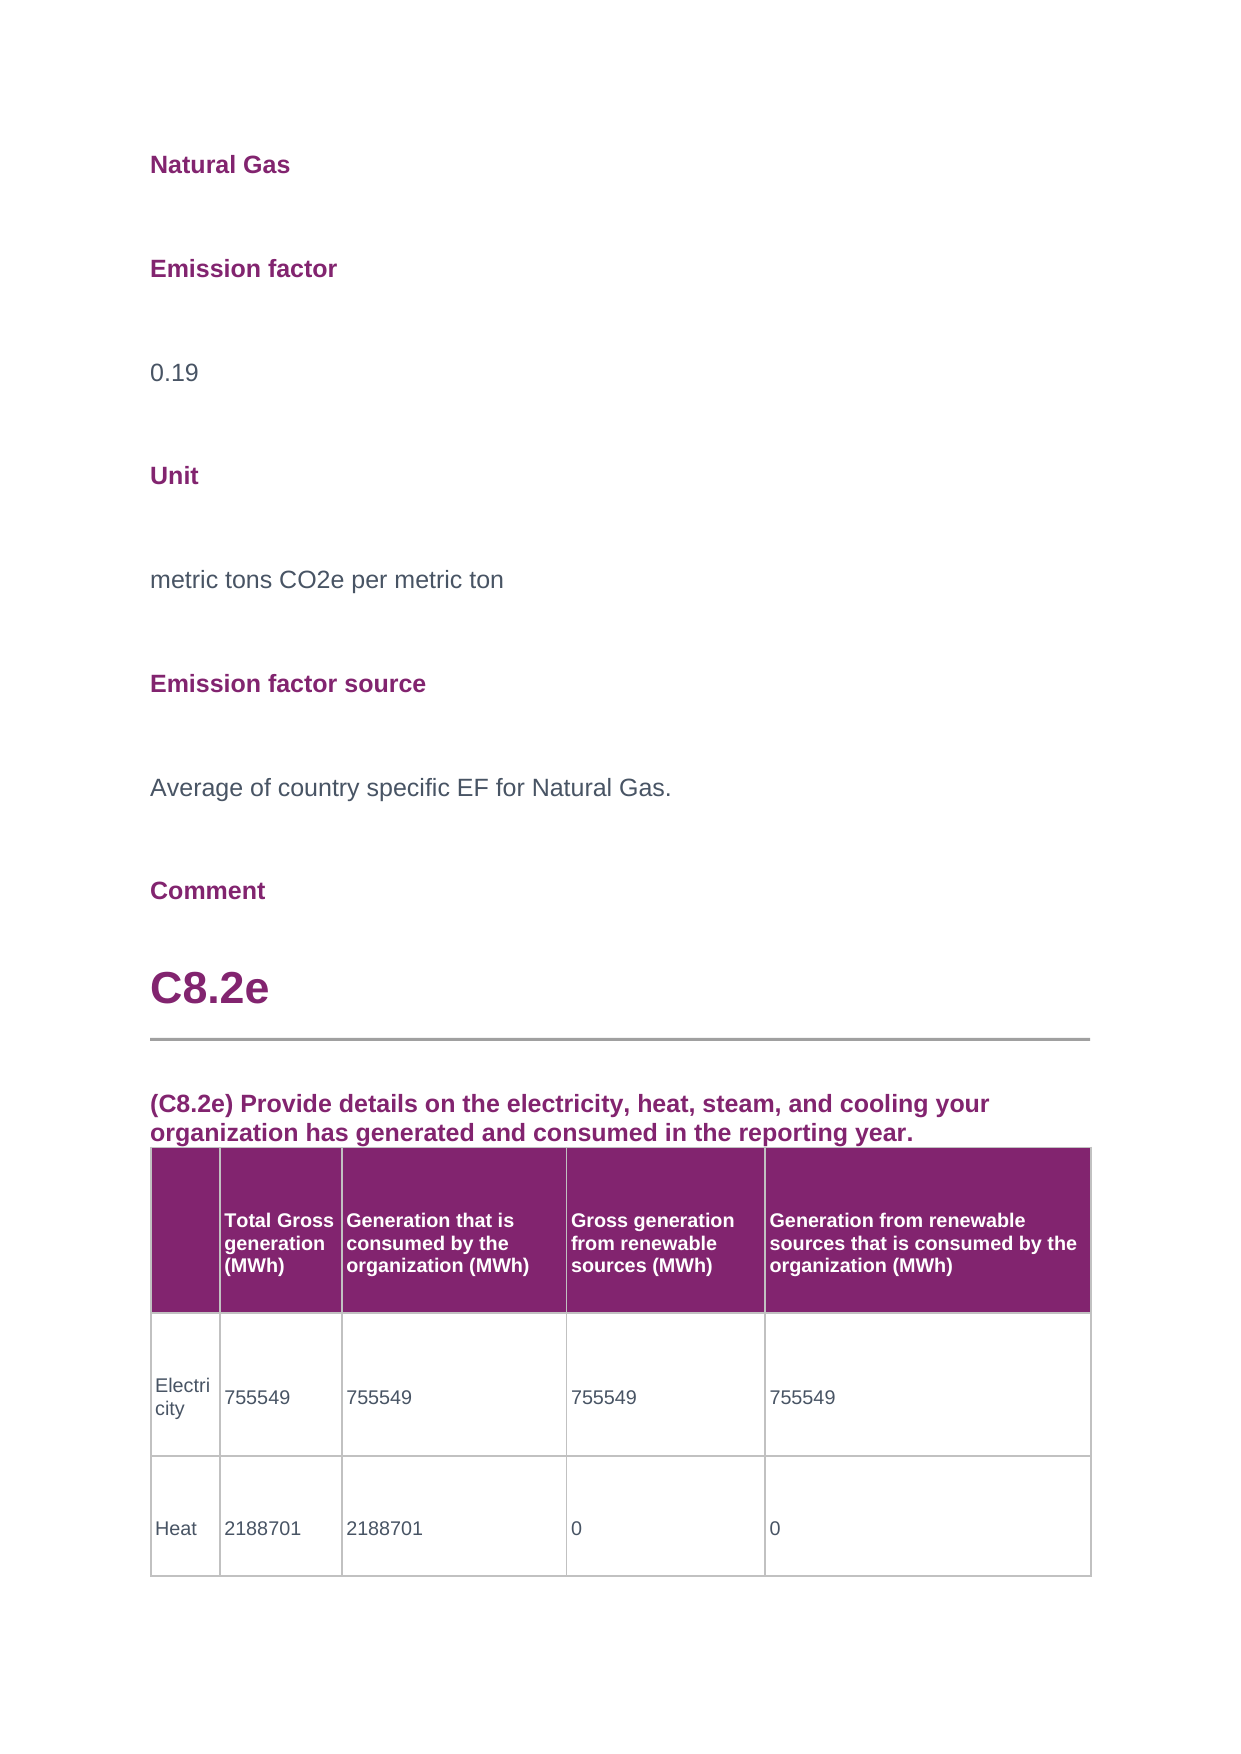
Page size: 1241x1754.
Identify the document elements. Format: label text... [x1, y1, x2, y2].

table_cell Heat [152, 1457, 219, 1575]
subtitle Comment [150, 876, 1090, 905]
text Average of country specific EF for Natural Gas. [150, 772, 1090, 801]
table_cell 755549 [567, 1314, 764, 1455]
subtitle Emission factor source [150, 669, 1090, 697]
table_cell 2188701 [343, 1457, 566, 1575]
subtitle C8.2e [150, 905, 1090, 1013]
table_cell 755549 [766, 1314, 1090, 1455]
table_cell 755549 [221, 1314, 341, 1455]
subtitle Emission factor [150, 254, 1090, 282]
subtitle Unit [150, 461, 1090, 490]
table_cell 0 [567, 1457, 764, 1575]
subtitle (C8.2e) Provide details on the electricity, heat, steam, and cooling your organization has generated and consumed in the reporting year. [150, 1089, 1090, 1147]
table_header Generation that is consumed by the organization (MWh) [343, 1148, 566, 1312]
table_cell 2188701 [221, 1457, 341, 1575]
table_header [152, 1148, 219, 1312]
table_header Generation from renewable sources that is consumed by the organization (MWh) [766, 1148, 1090, 1312]
text 0.19 [150, 357, 1090, 386]
text metric tons CO2e per metric ton [150, 565, 1090, 594]
table_cell 755549 [343, 1314, 566, 1455]
table_cell Electricity [152, 1314, 219, 1455]
subtitle Natural Gas [150, 150, 1090, 179]
table_cell 0 [766, 1457, 1090, 1575]
table_header Gross generation from renewable sources (MWh) [567, 1148, 764, 1312]
table_header Total Gross generation (MWh) [221, 1148, 341, 1312]
